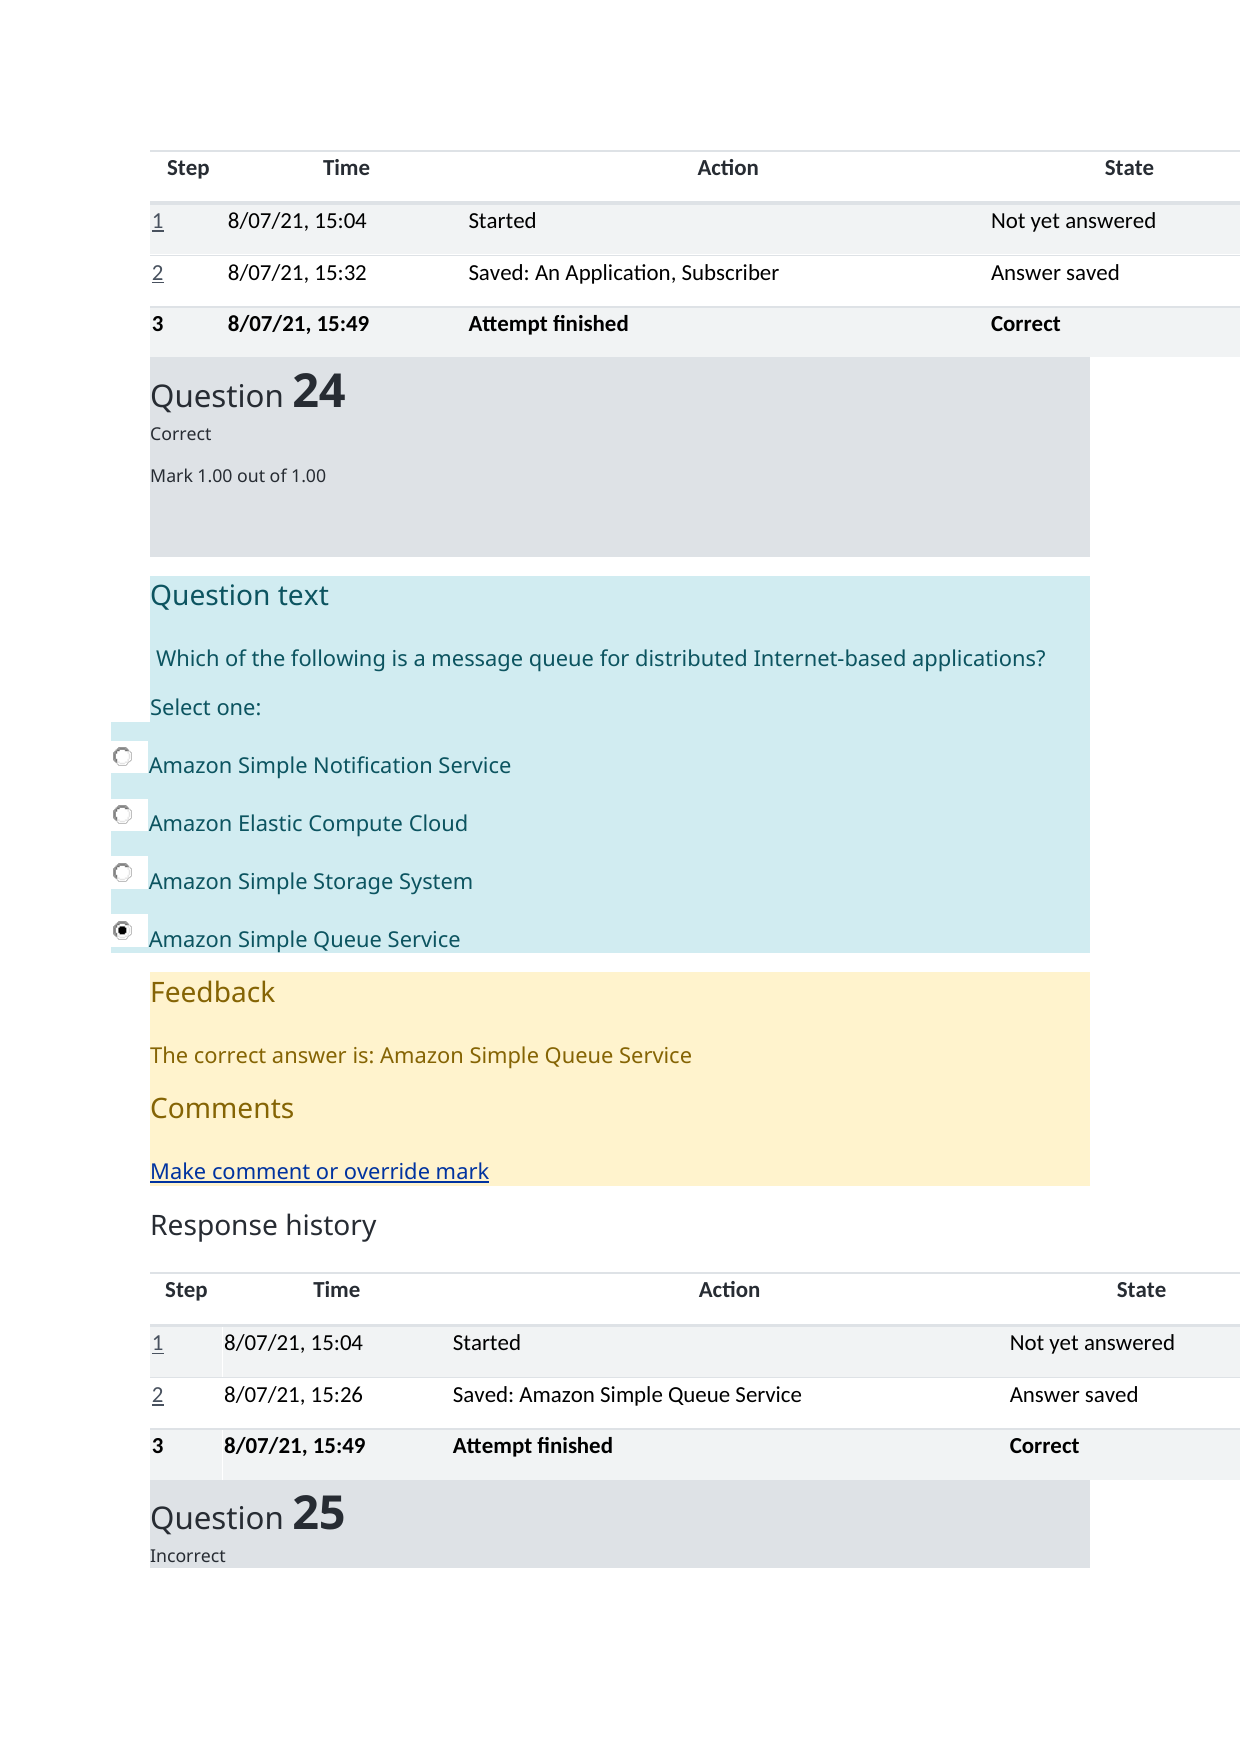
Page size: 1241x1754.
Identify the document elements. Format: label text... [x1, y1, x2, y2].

table_cell Answer saved [1008, 1378, 1240, 1428]
table_cell 8/07/21, 15:49 [223, 1430, 451, 1480]
table_cell Started [467, 205, 989, 254]
table_cell 2 [150, 256, 226, 306]
text Mark 1.00 out of 1.00 [150, 464, 1090, 488]
table_header Time [223, 1274, 451, 1324]
table_cell Answer saved [989, 256, 1240, 306]
table_cell Correct [989, 308, 1240, 357]
table_cell 1 [150, 205, 226, 254]
subtitle Feedback [150, 972, 1090, 1011]
table_cell 2 [150, 1378, 222, 1428]
table_cell Attempt finished [451, 1430, 1008, 1480]
table_cell 8/07/21, 15:26 [223, 1378, 451, 1428]
table_cell 3 [150, 1430, 222, 1480]
table_header State [989, 152, 1240, 201]
table_cell 8/07/21, 15:32 [226, 256, 467, 306]
table_cell Not yet answered [989, 205, 1240, 254]
table_header State [1008, 1274, 1240, 1324]
subtitle Question 25 [150, 1480, 1090, 1543]
table_cell Started [451, 1327, 1008, 1377]
table_cell 8/07/21, 15:49 [226, 308, 467, 357]
table_cell Correct [1008, 1430, 1240, 1480]
text The correct answer is: Amazon Simple Queue Service [150, 1040, 1090, 1069]
subtitle Question text [150, 576, 1090, 614]
table_header Step [150, 1274, 222, 1324]
table_header Action [467, 152, 989, 201]
table_cell Not yet answered [1008, 1327, 1240, 1377]
table_cell Saved: An Application, Subscriber [467, 256, 989, 306]
subtitle Comments [150, 1088, 1090, 1127]
table_cell 8/07/21, 15:04 [226, 205, 467, 254]
table_cell 3 [150, 308, 226, 357]
table_cell 1 [150, 1327, 222, 1377]
text Select one: [150, 692, 1090, 722]
table_header Time [226, 152, 467, 201]
text Make comment or override mark [150, 1156, 1090, 1186]
table_cell 8/07/21, 15:04 [223, 1327, 451, 1377]
text Amazon Simple Notification Service [111, 741, 1090, 779]
table_cell Attempt finished [467, 308, 989, 357]
table_header Action [451, 1274, 1008, 1324]
text Incorrect [150, 1543, 1090, 1568]
text Amazon Simple Queue Service [111, 914, 1090, 953]
text Correct [150, 421, 1090, 445]
text Amazon Elastic Compute Cloud [111, 798, 1090, 837]
table_cell Saved: Amazon Simple Queue Service [451, 1378, 1008, 1428]
subtitle Question 24 [150, 357, 1090, 421]
text Amazon Simple Storage System [111, 856, 1090, 895]
text Which of the following is a message queue for distributed Internet-based applications? [150, 643, 1090, 673]
subtitle Response history [150, 1205, 1090, 1243]
table_header Step [150, 152, 226, 201]
